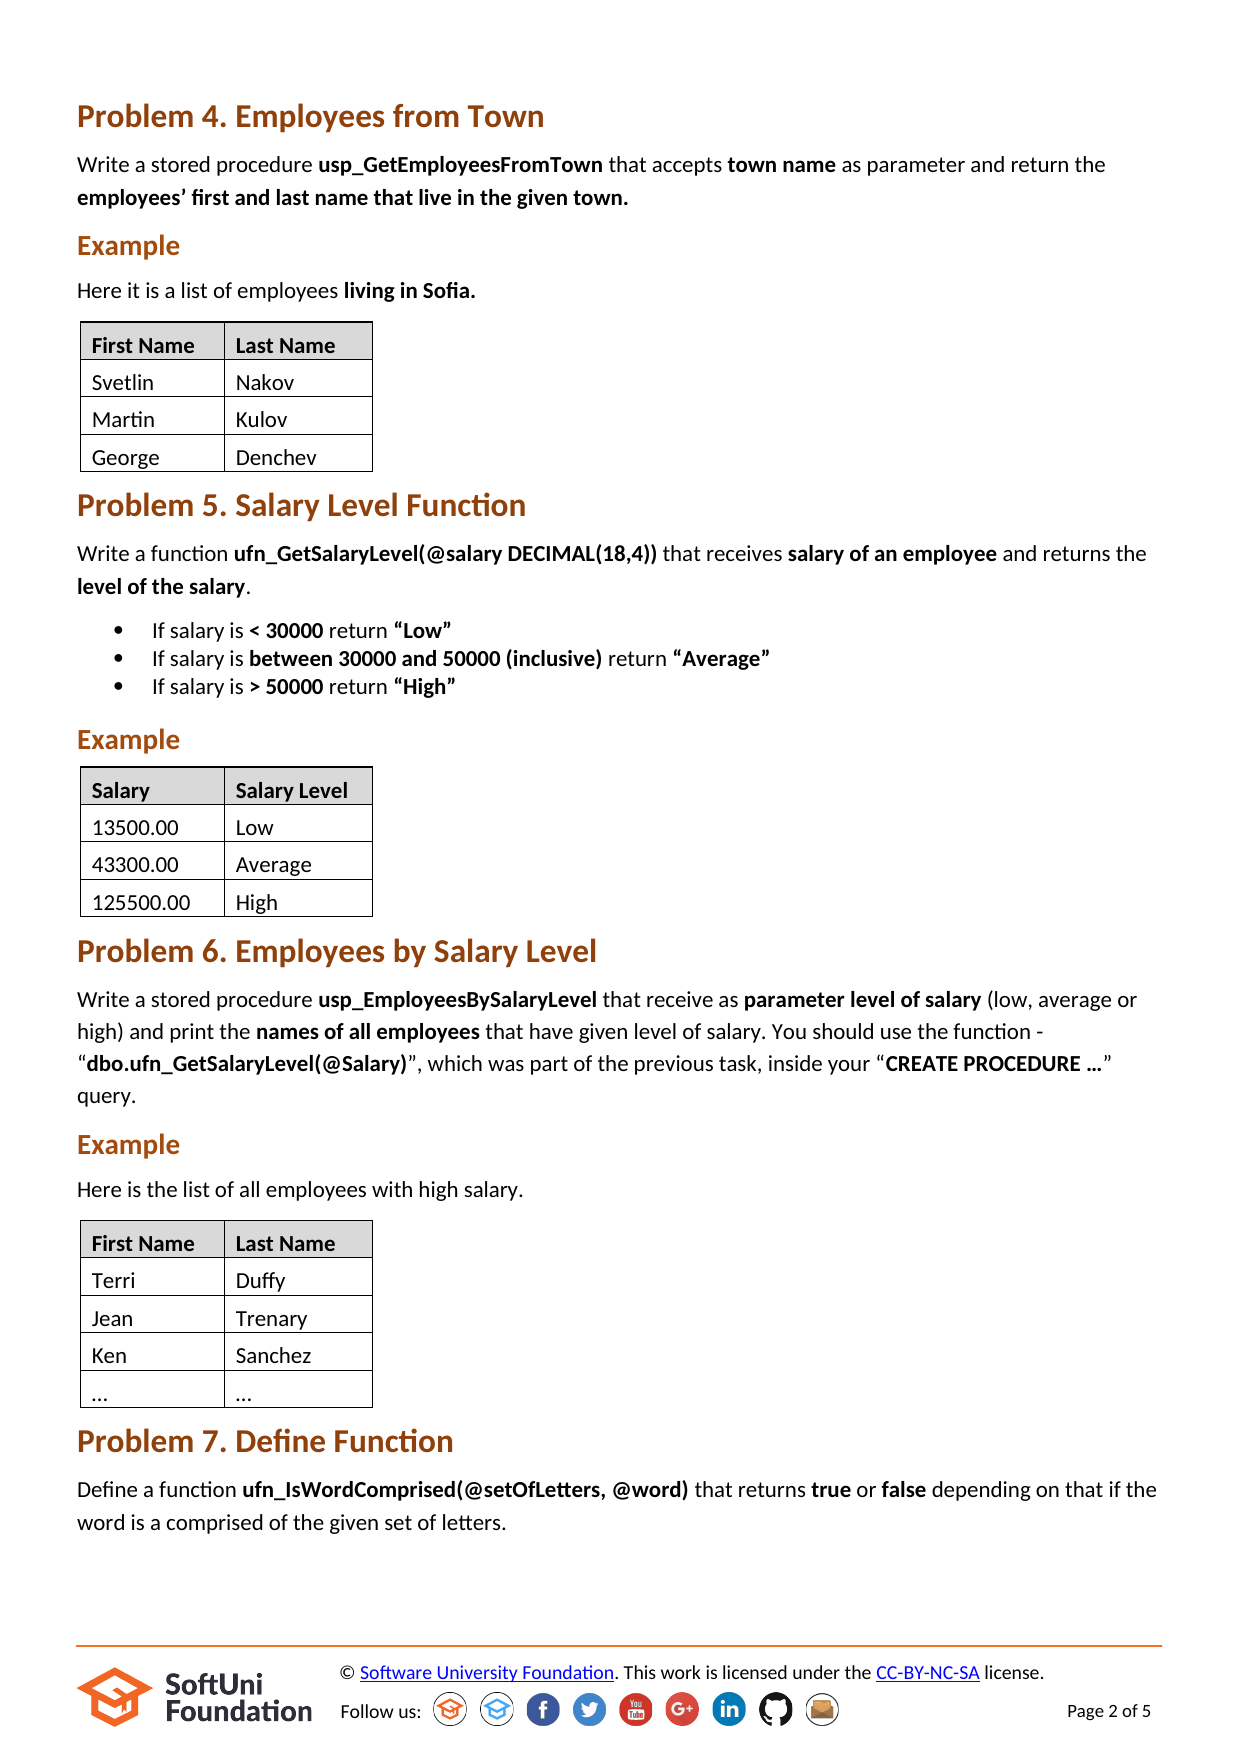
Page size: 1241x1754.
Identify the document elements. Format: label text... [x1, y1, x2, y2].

table_cell Martin [81, 397, 224, 433]
subtitle Employees from Town [77, 95, 1163, 136]
table_cell Low [225, 805, 372, 841]
picture [736, 1692, 746, 1702]
table_cell Average [225, 842, 372, 879]
subtitle Salary Level Function [77, 484, 1163, 525]
subtitle Example [77, 1126, 1163, 1162]
text Here it is a list of employees living in Sofia. [77, 277, 1163, 305]
table_cell … [225, 1371, 372, 1407]
picture [712, 1692, 722, 1702]
table_cell Denchev [225, 435, 372, 471]
subtitle Example [77, 227, 1163, 263]
text Define a function ufn_IsWordComprised(@setOfLetters, @word) that returns true or false depending on that if the word is a comprised of the given set of letters. [77, 1476, 1163, 1536]
list If salary is > 50000 return “High” [114, 672, 1163, 701]
picture [526, 1693, 560, 1726]
subtitle Example [77, 721, 1163, 757]
picture [433, 1692, 467, 1726]
table_cell George [81, 435, 224, 471]
list If salary is < 30000 return “Low” [114, 616, 1163, 644]
table_cell 13500.00 [81, 805, 224, 841]
picture [736, 1716, 746, 1726]
table_header Salary Level [225, 768, 372, 804]
picture [727, 1706, 738, 1716]
table_cell Jean [81, 1296, 224, 1332]
list If salary is between 30000 and 50000 (inclusive) return “Average” [114, 644, 1163, 672]
table_cell Svetlin [81, 360, 224, 396]
table_cell Duffy [225, 1258, 372, 1295]
picture [665, 1692, 699, 1726]
table_cell Ken [81, 1333, 224, 1369]
table_cell 43300.00 [81, 842, 224, 879]
picture [619, 1693, 653, 1726]
picture [480, 1692, 514, 1726]
table_cell Sanchez [225, 1333, 372, 1369]
table_header First Name [81, 1221, 224, 1257]
table_cell Trenary [225, 1296, 372, 1332]
table_cell Nakov [225, 360, 372, 396]
table_cell Kulov [225, 397, 372, 433]
picture [759, 1692, 793, 1726]
picture [76, 1667, 312, 1727]
table_header Salary [81, 768, 224, 804]
picture [573, 1693, 606, 1726]
text Here is the list of all employees with high salary. [77, 1175, 1163, 1203]
table_header Last Name [225, 1221, 372, 1257]
subtitle Employees by Salary Level [77, 929, 1163, 970]
text Write a stored procedure usp_EmployeesBySalaryLevel that receive as parameter level of salary (low, average or high) and print the names of all employees that have given level of salary. You should use the function - “dbo.ufn_GetSalaryLevel(@Salary)”, which was part of the previous task, inside your “CREATE PROCEDURE …” query. [77, 985, 1163, 1109]
text Write a stored procedure usp_GetEmployeesFromTown that accepts town name as parameter and return the employees’ first and last name that live in the given town. [77, 151, 1163, 211]
table_cell High [225, 880, 372, 916]
table_cell Terri [81, 1258, 224, 1295]
subtitle Define Function [77, 1420, 1163, 1461]
text Write a function ufn_GetSalaryLevel(@salary DECIMAL(18,4)) that receives salary of an employee and returns the level of the salary. [77, 539, 1163, 600]
picture [712, 1716, 722, 1726]
table_header Last Name [225, 323, 372, 359]
table_cell … [81, 1371, 224, 1407]
picture [806, 1693, 839, 1726]
table_header First Name [81, 323, 224, 359]
table_cell 125500.00 [81, 880, 224, 916]
